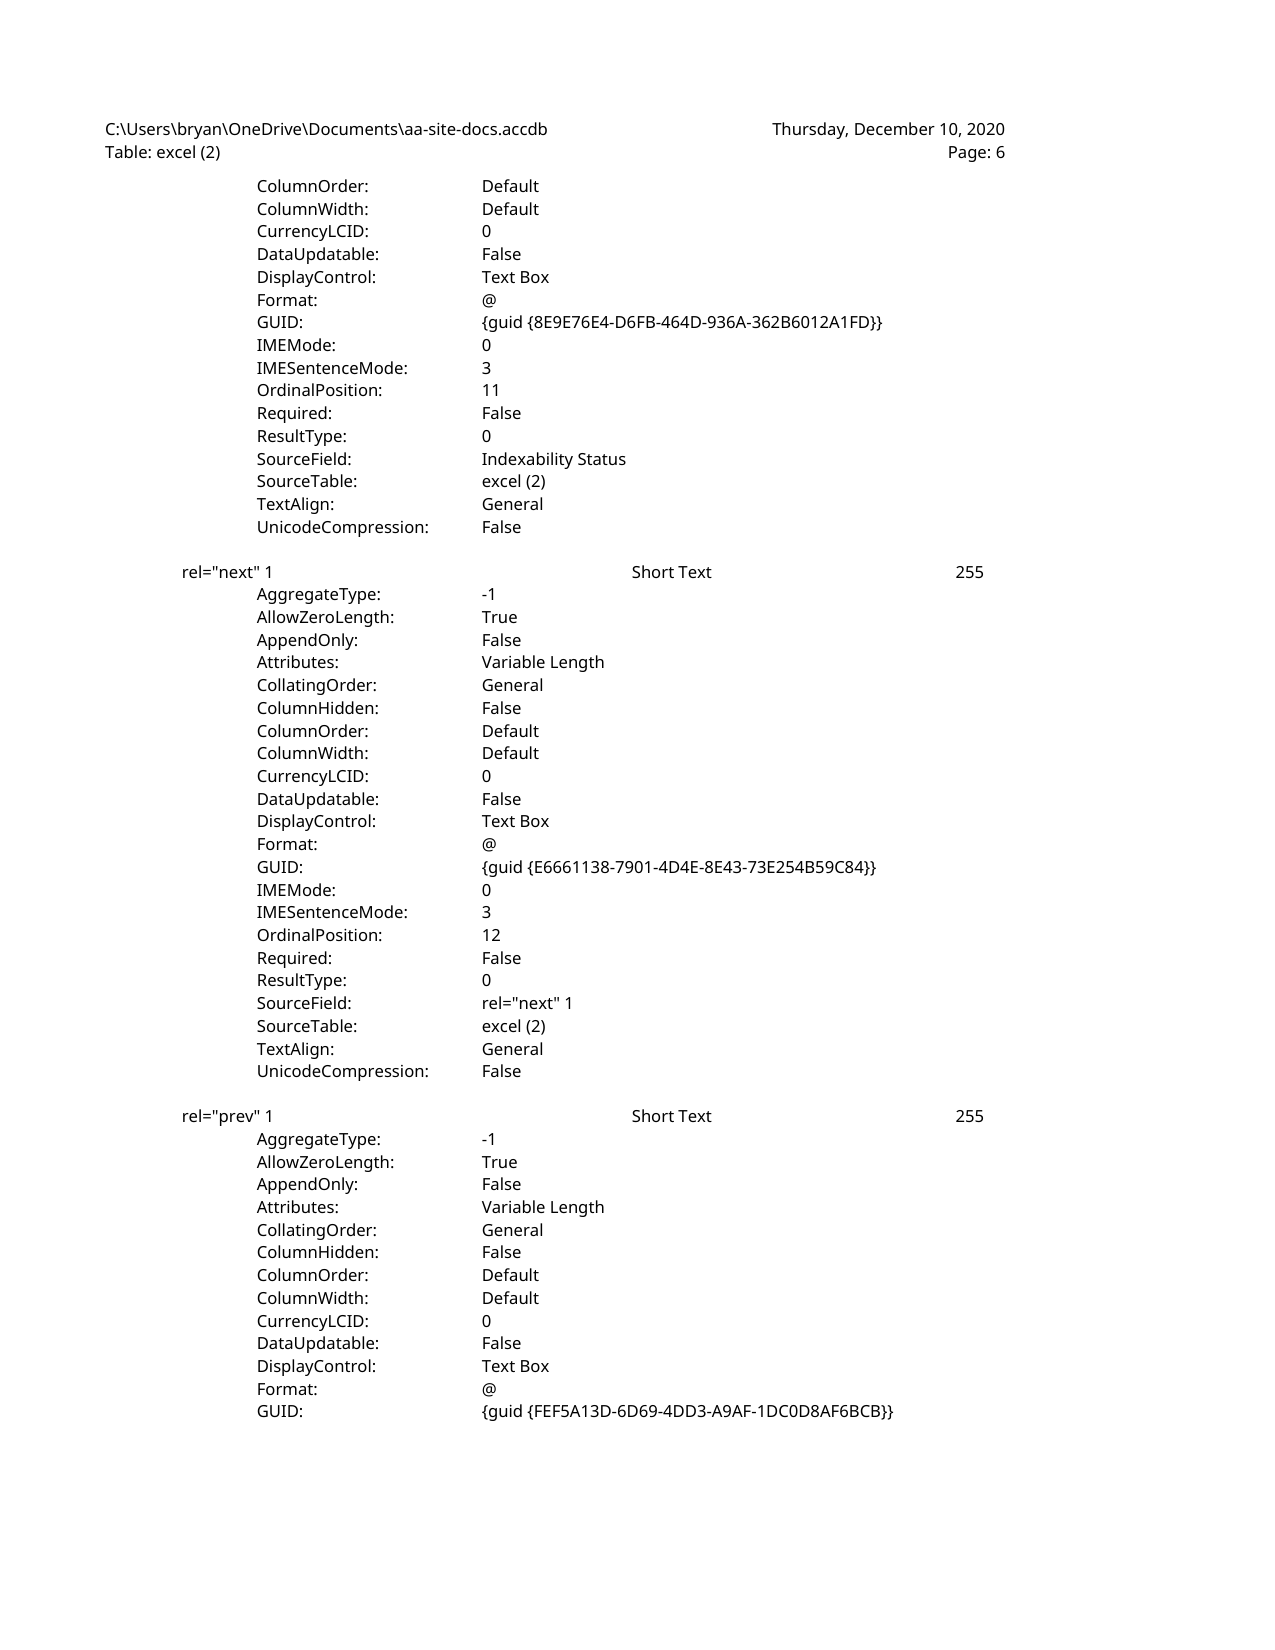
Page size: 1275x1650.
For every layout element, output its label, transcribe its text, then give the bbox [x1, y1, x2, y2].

text IMEMode: 0 [105, 333, 1170, 356]
text CollatingOrder: General [105, 674, 1170, 696]
text C:\Users\bryan\OneDrive\Documents\aa-site-docs.accdb Thursday, December 10, 2020 [105, 117, 1170, 140]
text UnicodeCompression: False [105, 1060, 1170, 1082]
text DisplayControl: Text Box [105, 265, 1170, 288]
text OrdinalPosition: 11 [105, 379, 1170, 402]
text Table: excel (2) Page: 6 [105, 140, 1170, 163]
text Format: @ [105, 833, 1170, 855]
text Attributes: Variable Length [105, 651, 1170, 674]
text CurrencyLCID: 0 [105, 220, 1170, 243]
text ColumnOrder: Default [105, 719, 1170, 742]
text AllowZeroLength: True [105, 1150, 1170, 1173]
text Required: False [105, 946, 1170, 969]
text SourceField: rel="next" 1 [105, 992, 1170, 1014]
text TextAlign: General [105, 1037, 1170, 1060]
text AllowZeroLength: True [105, 606, 1170, 628]
text IMESentenceMode: 3 [105, 356, 1170, 379]
text DisplayControl: Text Box [105, 1354, 1170, 1377]
text Format: @ [105, 288, 1170, 311]
text ResultType: 0 [105, 424, 1170, 447]
text ColumnWidth: Default [105, 1286, 1170, 1309]
text ColumnWidth: Default [105, 742, 1170, 764]
text AggregateType: -1 [105, 583, 1170, 606]
text AppendOnly: False [105, 1173, 1170, 1196]
text DisplayControl: Text Box [105, 810, 1170, 833]
text GUID: {guid {FEF5A13D-6D69-4DD3-A9AF-1DC0D8AF6BCB}} [105, 1400, 1170, 1423]
text TextAlign: General [105, 492, 1170, 515]
text AppendOnly: False [105, 628, 1170, 651]
text Required: False [105, 402, 1170, 424]
text IMESentenceMode: 3 [105, 901, 1170, 923]
text GUID: {guid {8E9E76E4-D6FB-464D-936A-362B6012A1FD}} [105, 311, 1170, 333]
text AggregateType: -1 [105, 1127, 1170, 1150]
text ColumnHidden: False [105, 696, 1170, 719]
text CollatingOrder: General [105, 1218, 1170, 1241]
text rel="prev" 1 Short Text 255 [105, 1105, 1170, 1127]
text UnicodeCompression: False [105, 515, 1170, 538]
text CurrencyLCID: 0 [105, 1309, 1170, 1332]
text ColumnOrder: Default [105, 174, 1170, 197]
text DataUpdatable: False [105, 787, 1170, 810]
text ColumnHidden: False [105, 1241, 1170, 1264]
text Format: @ [105, 1377, 1170, 1400]
text DataUpdatable: False [105, 243, 1170, 265]
text OrdinalPosition: 12 [105, 923, 1170, 946]
text rel="next" 1 Short Text 255 [105, 560, 1170, 583]
text DataUpdatable: False [105, 1332, 1170, 1354]
text CurrencyLCID: 0 [105, 764, 1170, 787]
text SourceTable: excel (2) [105, 1014, 1170, 1037]
text GUID: {guid {E6661138-7901-4D4E-8E43-73E254B59C84}} [105, 855, 1170, 878]
text Attributes: Variable Length [105, 1196, 1170, 1218]
text ResultType: 0 [105, 969, 1170, 992]
text SourceField: Indexability Status [105, 447, 1170, 470]
text ColumnWidth: Default [105, 197, 1170, 220]
text ColumnOrder: Default [105, 1264, 1170, 1286]
text IMEMode: 0 [105, 878, 1170, 901]
text SourceTable: excel (2) [105, 470, 1170, 492]
